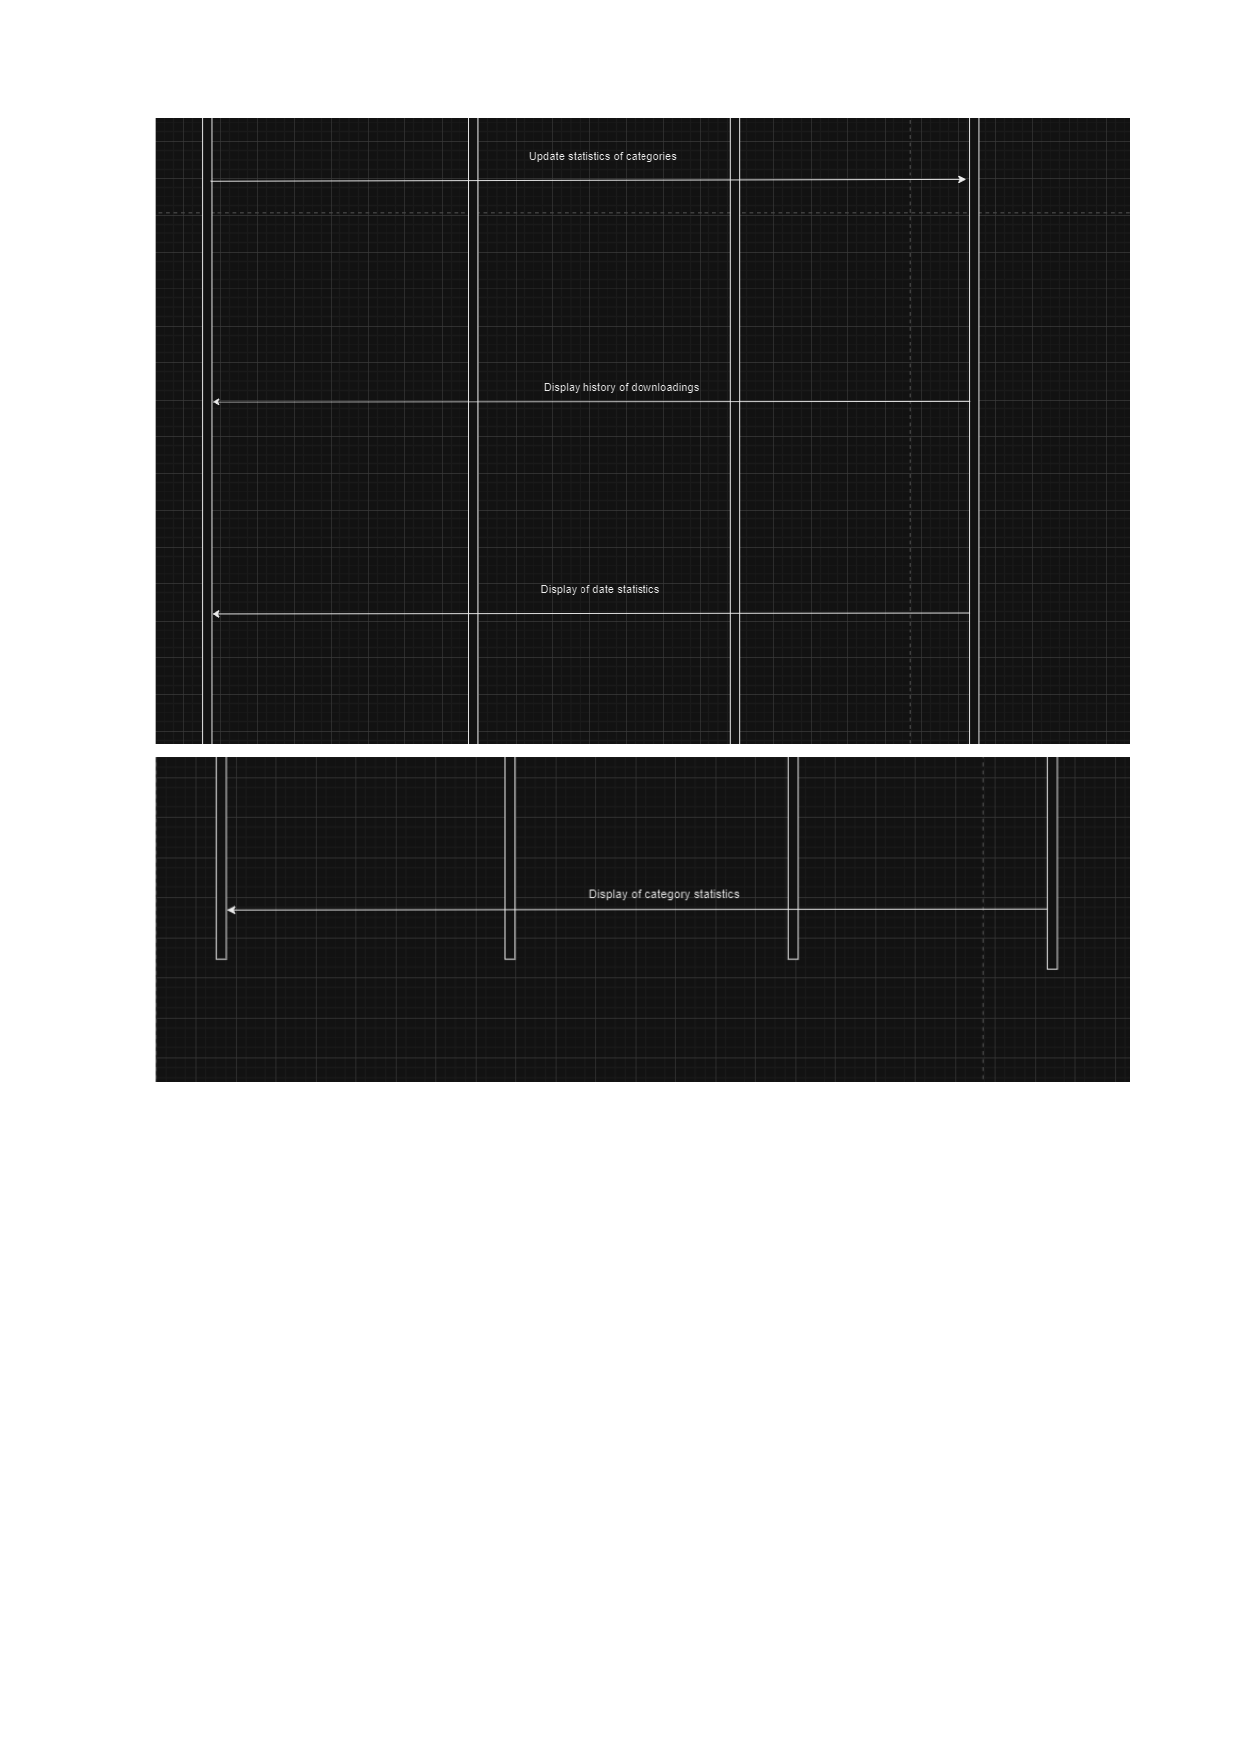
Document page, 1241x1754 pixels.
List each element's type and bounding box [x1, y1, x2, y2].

picture [155, 118, 1130, 744]
picture [155, 757, 1130, 1082]
